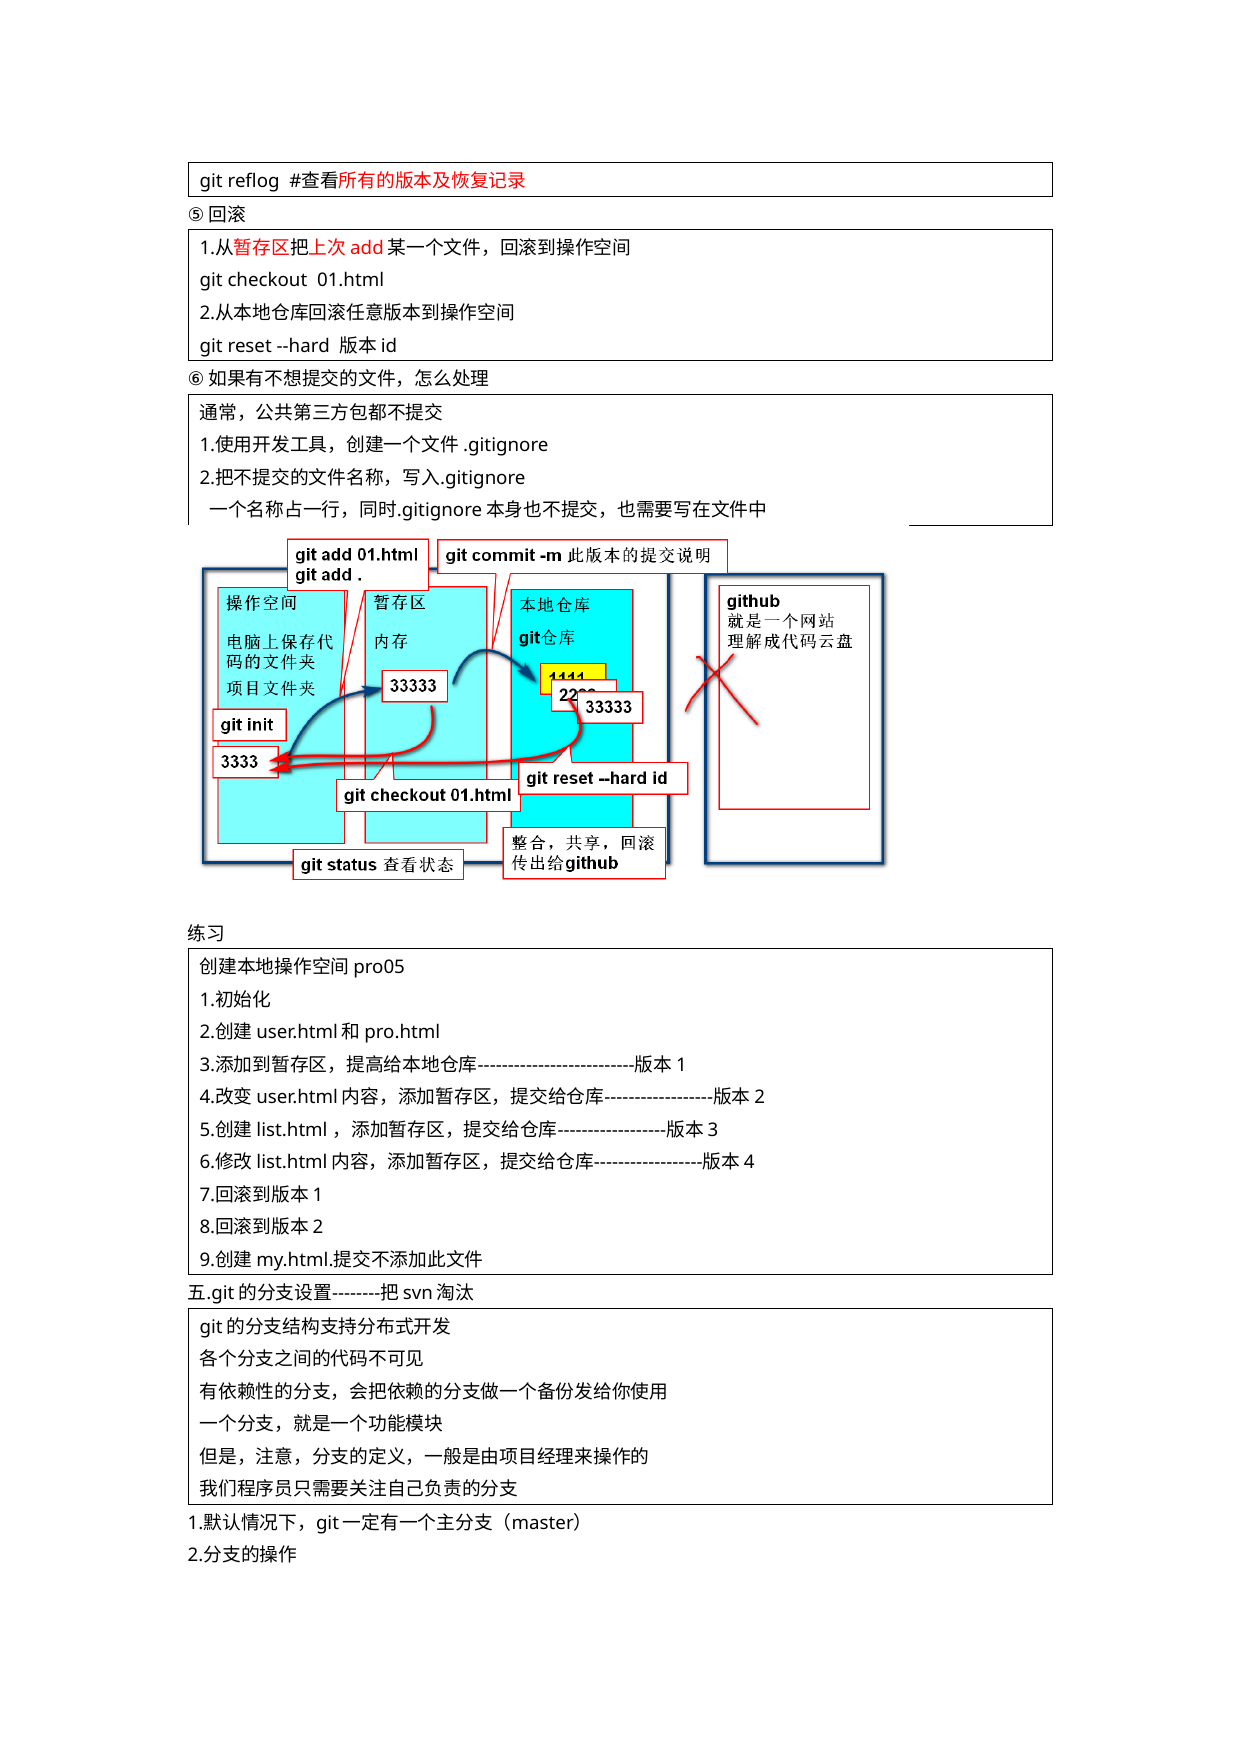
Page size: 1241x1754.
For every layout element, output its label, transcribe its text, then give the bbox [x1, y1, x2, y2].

picture [187, 525, 910, 898]
table_header git的分支结构支持分布式开发 各个分支之间的代码不可见 有依赖性的分支，会把依赖的分支做一个备份发给你使用 一个分支，就是一个功能模块 但是，注意，分支的定义，一般是由项目经理来操作的 我们程序员只需要关注自己负责的分支 [189, 1309, 1052, 1504]
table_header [189, 163, 1052, 196]
text 2.分支的操作 [187, 1537, 1053, 1570]
text 练习 [187, 916, 1053, 948]
table_header 创建本地操作空间pro05 1.初始化 2.创建user.html和pro.html 3.添加到暂存区，提高给本地仓库--------------------------版本1 4.改变user.html内容，添加暂存区，提交给仓库------------------版本2 5.创建list.html ，添加暂存区，提交给仓库------------------版本3 6.修改list.html内容，添加暂存区，提交给仓库------------------版本4 7.回滚到版本1 8.回滚到版本2 9.创建my.html.提交不添加此文件 [189, 949, 1052, 1274]
text ⑥如果有不想提交的文件，怎么处理 [187, 361, 1053, 394]
text 1.默认情况下，git一定有一个主分支（master） [187, 1505, 1053, 1537]
table_header 1.从暂存区把上次add某一个文件，回滚到操作空间 git checkout 01.html 2.从本地仓库回滚任意版本到操作空间 git reset --hard 版本id [189, 230, 1052, 360]
text ⑤回滚 [187, 197, 1053, 229]
table_header 通常，公共第三方包都不提交 1.使用开发工具，创建一个文件 .gitignore 2.把不提交的文件名称，写入.gitignore 一个名称占一行，同时.gitignore本身也不提交，也需要写在文件中 [189, 395, 1052, 525]
text 五.git的分支设置--------把svn淘汰 [187, 1275, 1053, 1308]
